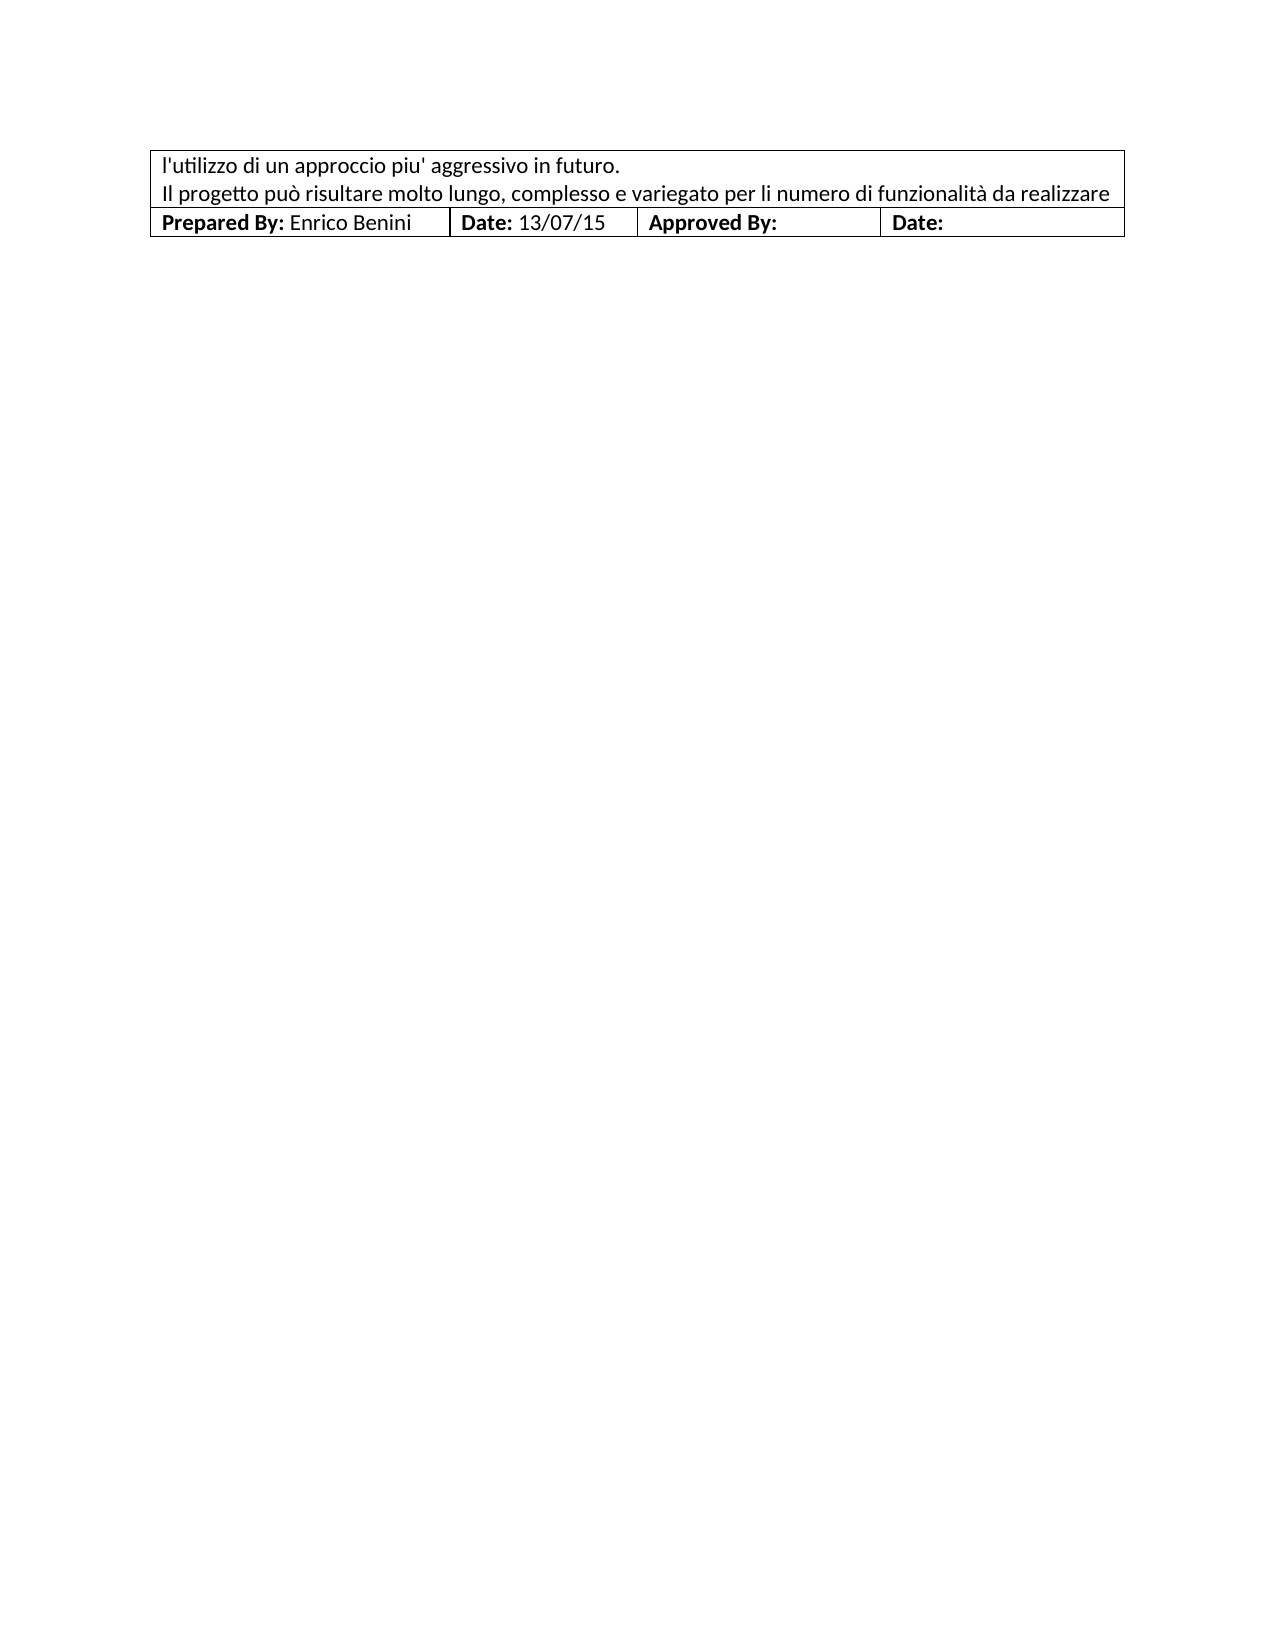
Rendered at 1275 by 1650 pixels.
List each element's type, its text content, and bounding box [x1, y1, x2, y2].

table_cell Date: [881, 208, 1124, 236]
table_cell Approved By: [638, 208, 880, 236]
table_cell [151, 151, 1124, 207]
table_cell Prepared By: Enrico Benini [151, 208, 449, 236]
table_cell Date: 13/07/15 [451, 208, 637, 236]
